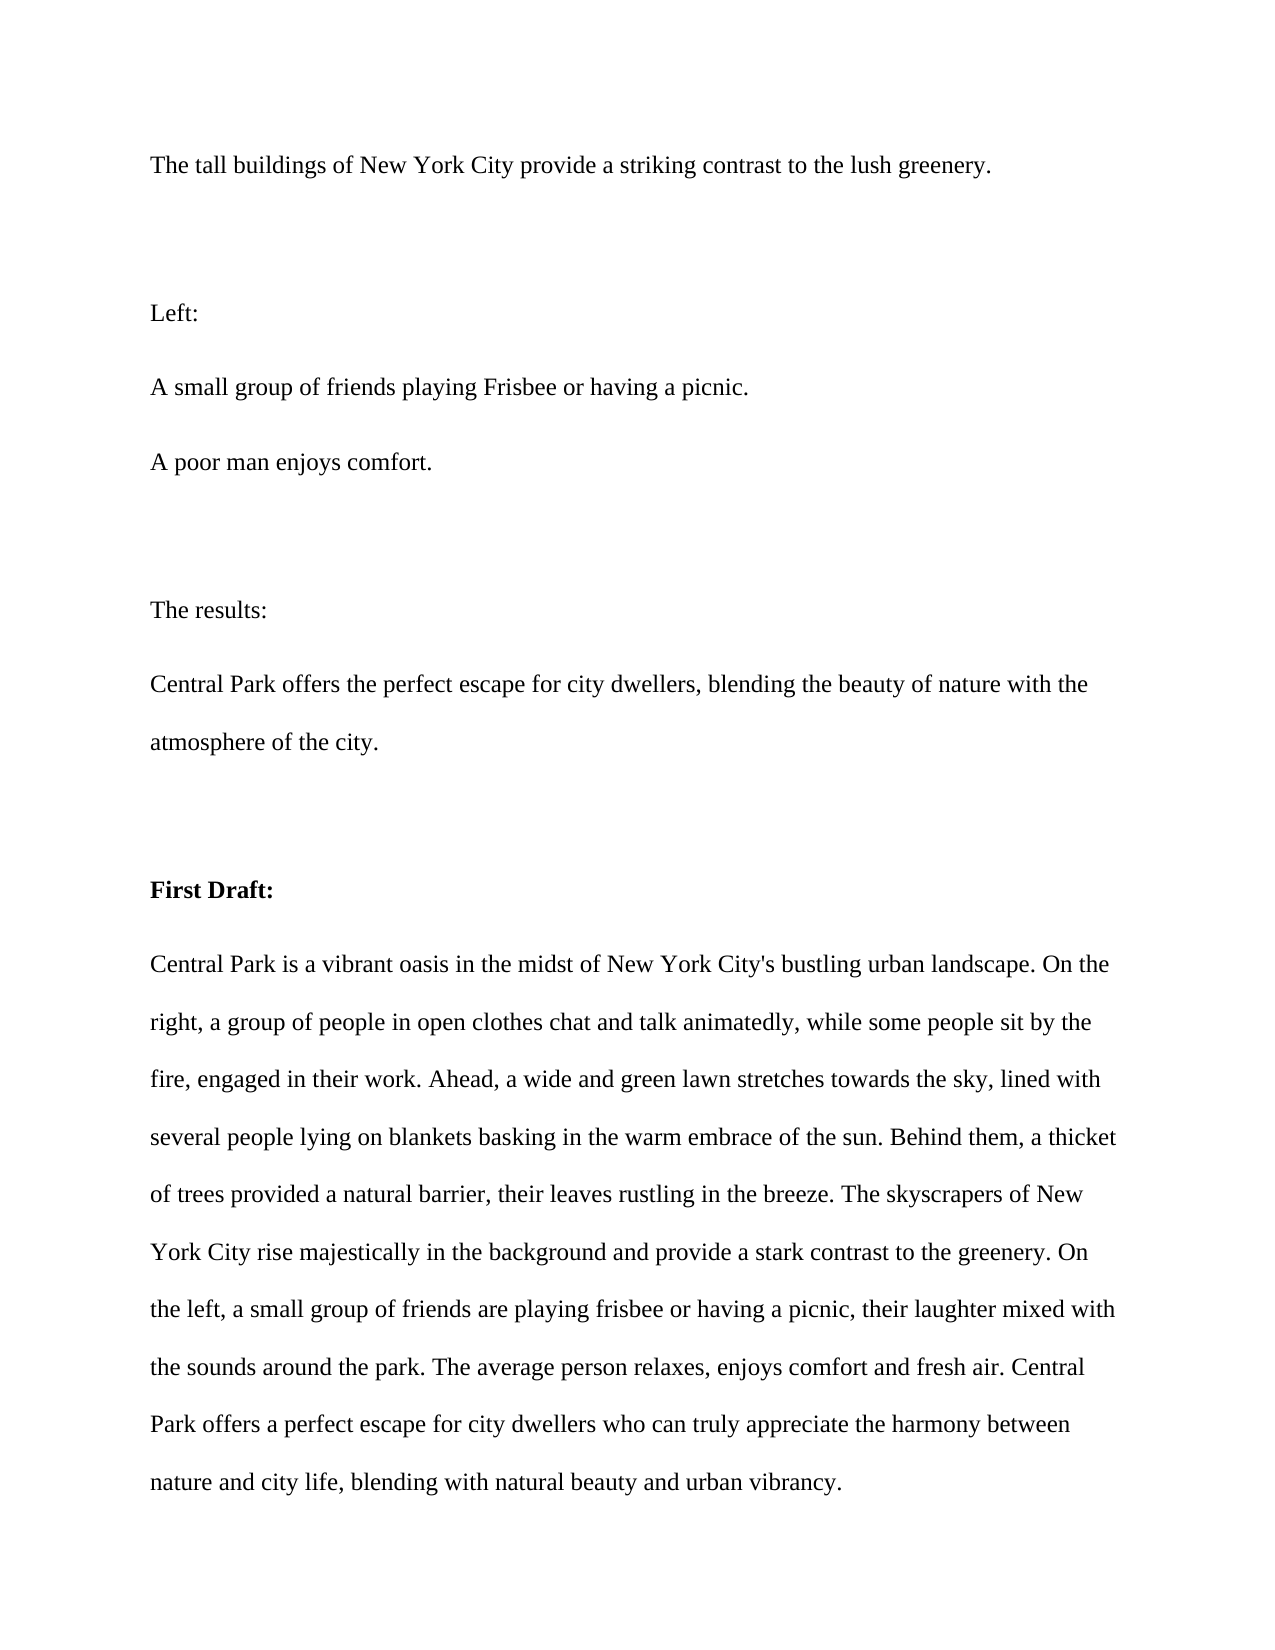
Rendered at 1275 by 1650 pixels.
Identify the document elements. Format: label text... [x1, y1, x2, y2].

text Central Park offers the perfect escape for city dwellers, blending the beauty of nature with the atmosphere of the city. [150, 669, 1125, 755]
text Central Park is a vibrant oasis in the midst of New York City's bustling urban landscape. On the right, a group of people in open clothes chat and talk animatedly, while some people sit by the fire, engaged in their work. Ahead, a wide and green lawn stretches towards the sky, lined with several people lying on blankets basking in the warm embrace of the sun. Behind them, a thicket of trees provided a natural barrier, their leaves rustling in the breeze. The skyscrapers of New York City rise majestically in the background and provide a stark contrast to the greenery. On the left, a small group of friends are playing frisbee or having a picnic, their laughter mixed with the sounds around the park. The average person relaxes, enjoys comfort and fresh air. Central Park offers a perfect escape for city dwellers who can truly appreciate the harmony between nature and city life, blending with natural beauty and urban vibrancy. [150, 949, 1125, 1495]
text The results: [150, 595, 1125, 624]
text A poor man enjoys comfort. [150, 447, 1125, 475]
text First Draft: [150, 875, 1125, 904]
text Left: [150, 298, 1125, 327]
text The tall buildings of New York City provide a striking contrast to the lush greenery. [150, 150, 1125, 179]
text A small group of friends playing Frisbee or having a picnic. [150, 372, 1125, 401]
